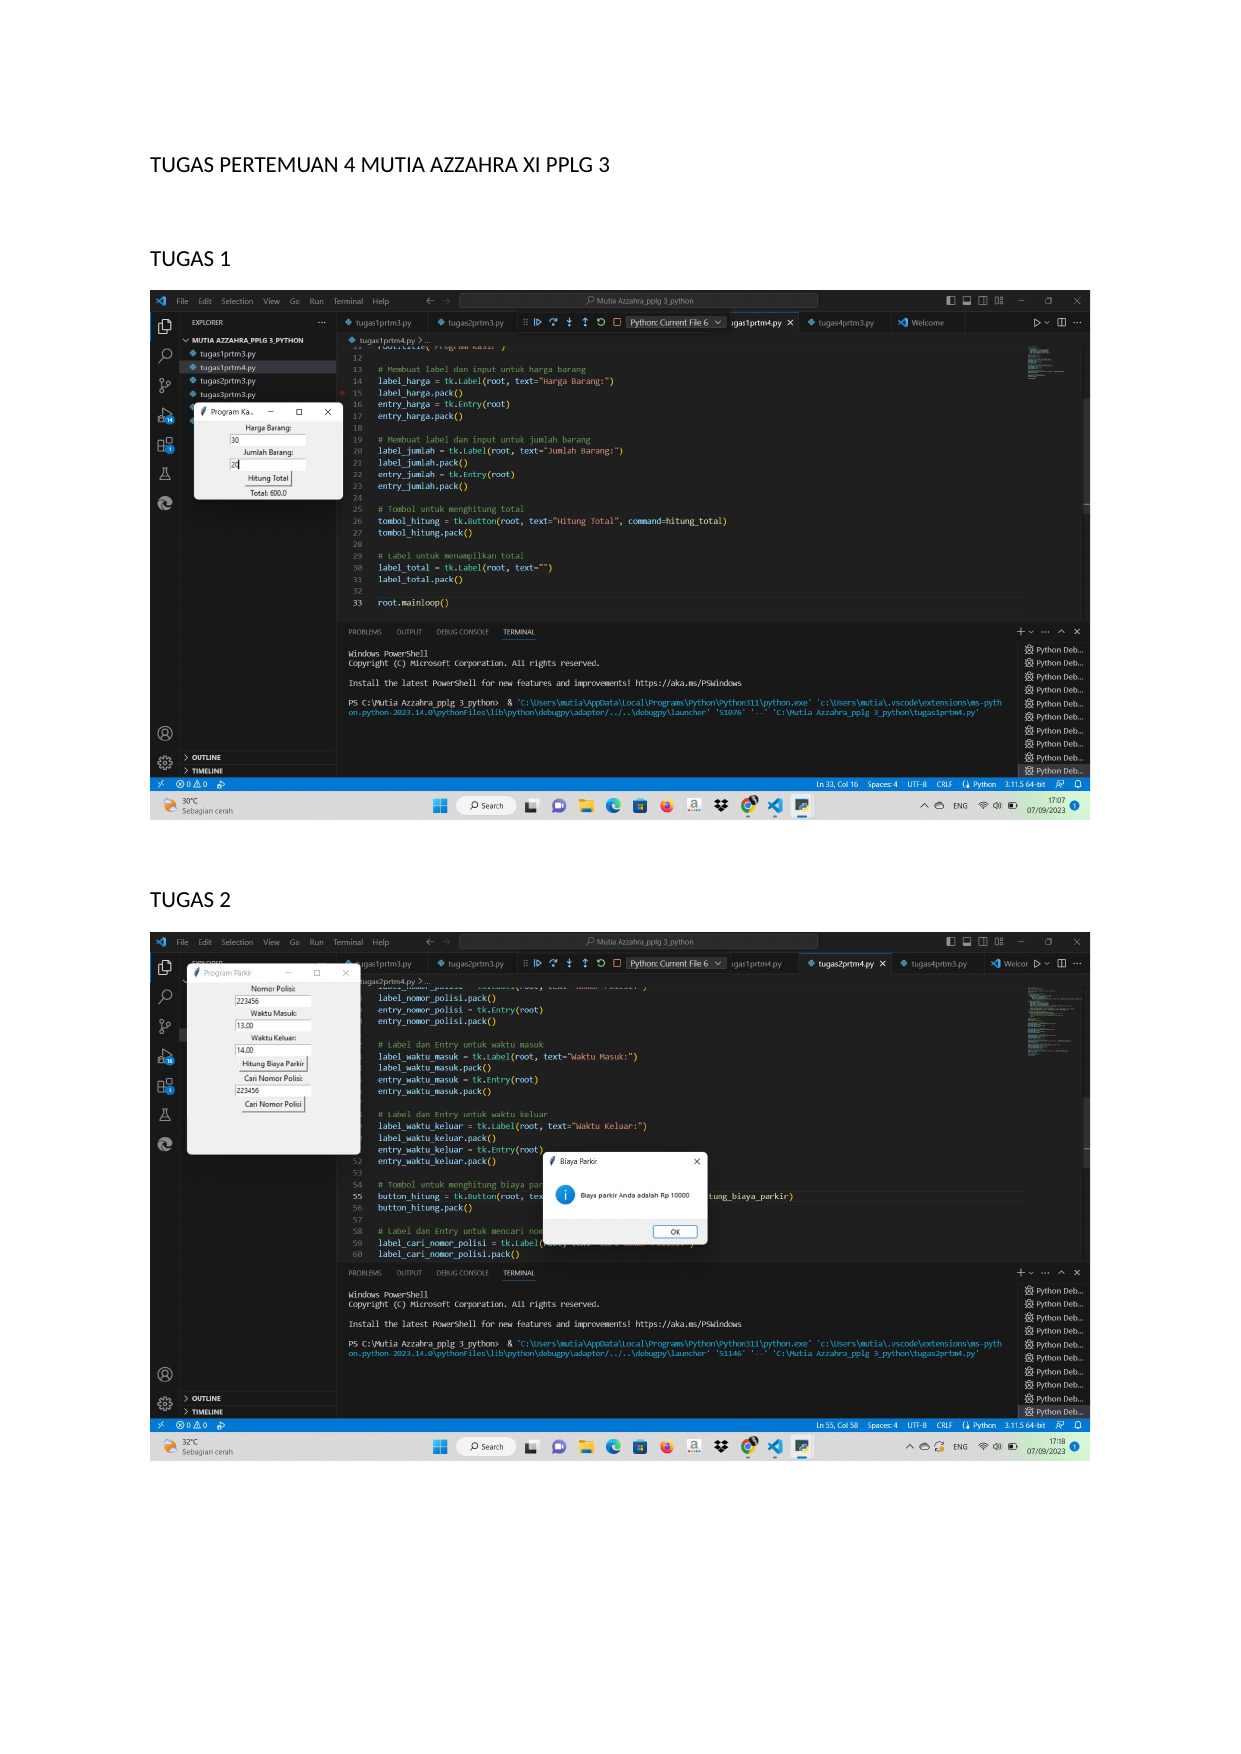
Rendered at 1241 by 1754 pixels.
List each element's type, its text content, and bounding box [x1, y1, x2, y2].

text TUGAS 2 [150, 885, 1090, 913]
picture [150, 932, 1091, 1461]
text TUGAS 1 [150, 244, 1090, 272]
picture [150, 290, 1091, 820]
text TUGAS PERTEMUAN 4 MUTIA AZZAHRA XI PPLG 3 [150, 150, 1090, 178]
